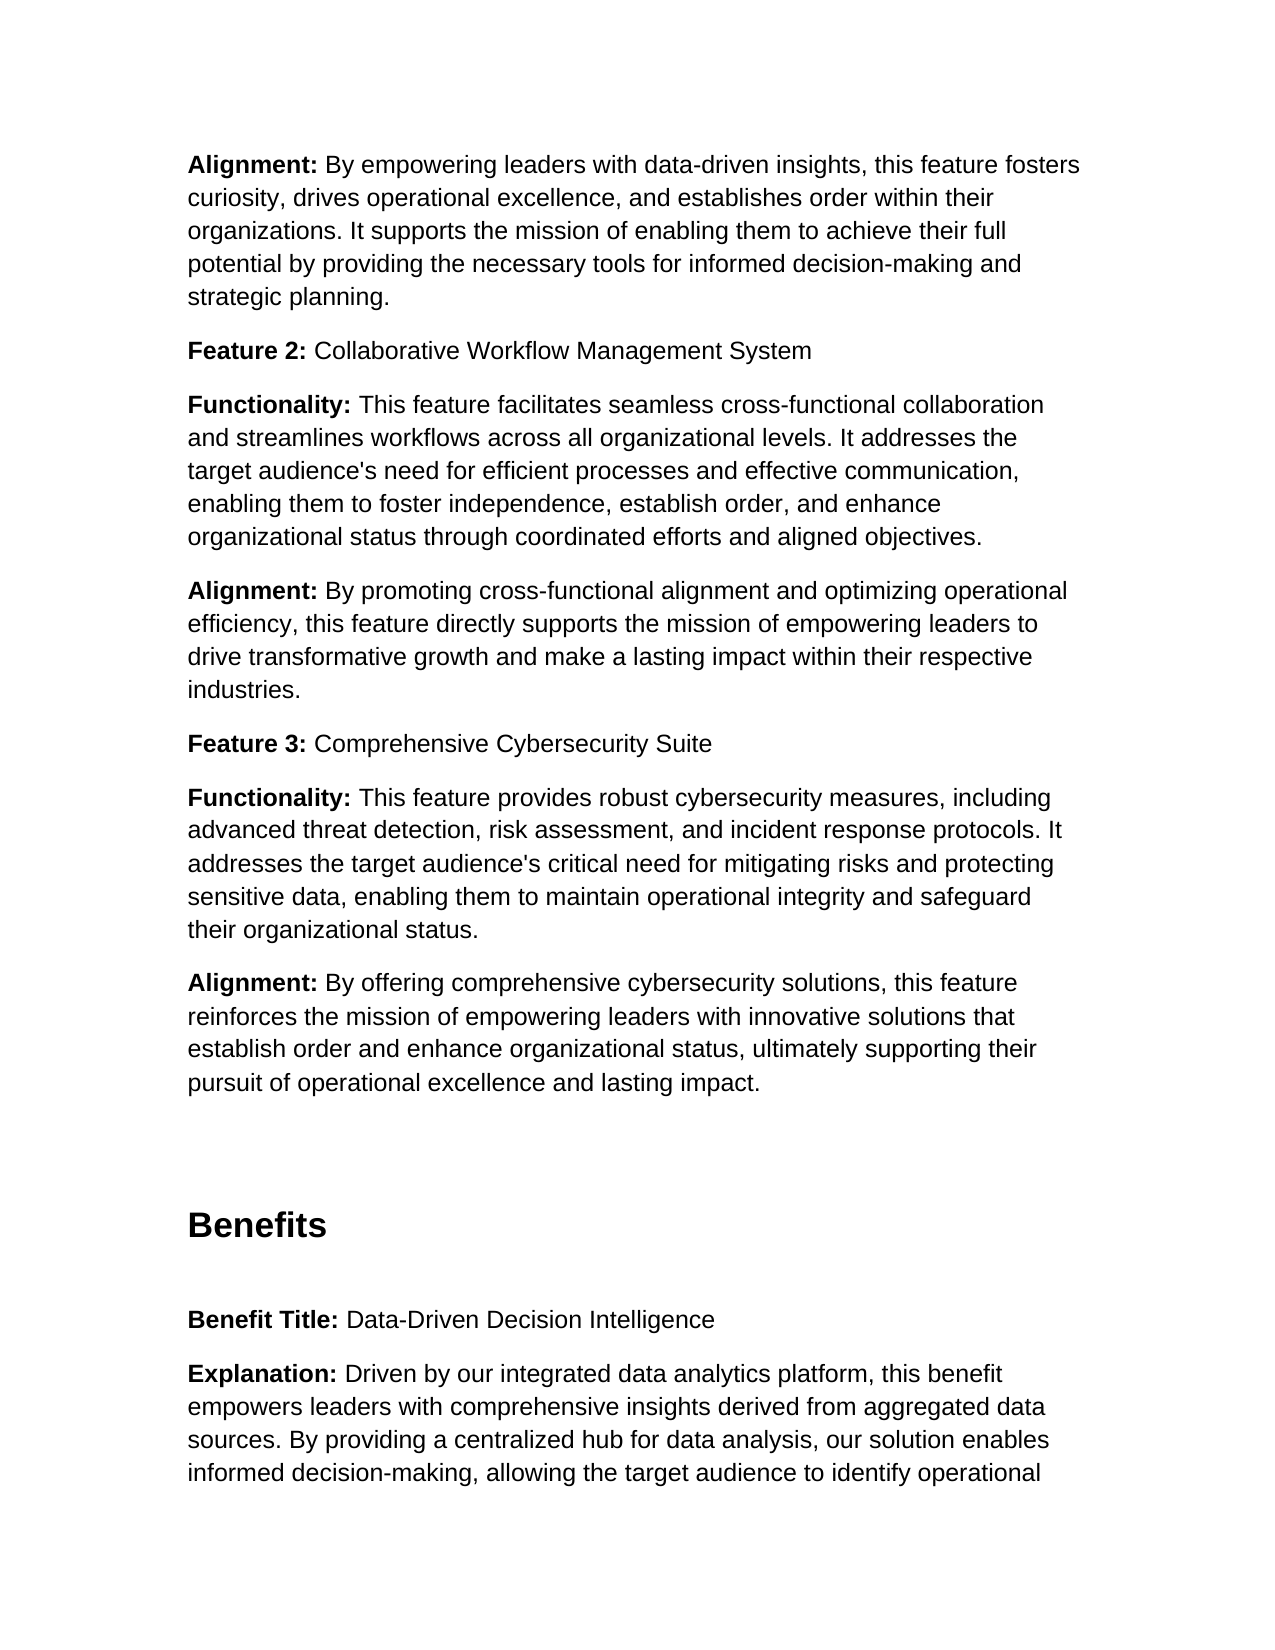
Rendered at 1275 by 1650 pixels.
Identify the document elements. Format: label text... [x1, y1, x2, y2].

text Functionality: This feature provides robust cybersecurity measures, including advanced threat detection, risk assessment, and incident response protocols. It addresses the target audience's critical need for mitigating risks and protecting sensitive data, enabling them to maintain operational integrity and safeguard their organizational status. [187, 782, 1087, 943]
text Alignment: By offering comprehensive cybersecurity solutions, this feature reinforces the mission of empowering leaders with innovative solutions that establish order and enhance organizational status, ultimately supporting their pursuit of operational excellence and lasting impact. [187, 968, 1087, 1096]
text Alignment: By empowering leaders with data-driven insights, this feature fosters curiosity, drives operational excellence, and establishes order within their organizations. It supports the mission of enabling them to achieve their full potential by providing the necessary tools for informed decision-making and strategic planning. [187, 150, 1087, 311]
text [187, 1359, 1087, 1487]
subtitle Benefits [187, 1204, 1087, 1245]
text Feature 3: Comprehensive Cybersecurity Suite [187, 729, 1087, 757]
text Benefit Title: Data-Driven Decision Intelligence [187, 1305, 1087, 1334]
text Alignment: By promoting cross-functional alignment and optimizing operational efficiency, this feature directly supports the mission of empowering leaders to drive transformative growth and make a lasting impact within their respective industries. [187, 576, 1087, 703]
text Functionality: This feature facilitates seamless cross-functional collaboration and streamlines workflows across all organizational levels. It addresses the target audience's need for efficient processes and effective communication, enabling them to foster independence, establish order, and enhance organizational status through coordinated efforts and aligned objectives. [187, 390, 1087, 551]
text Feature 2: Collaborative Workflow Management System [187, 336, 1087, 365]
